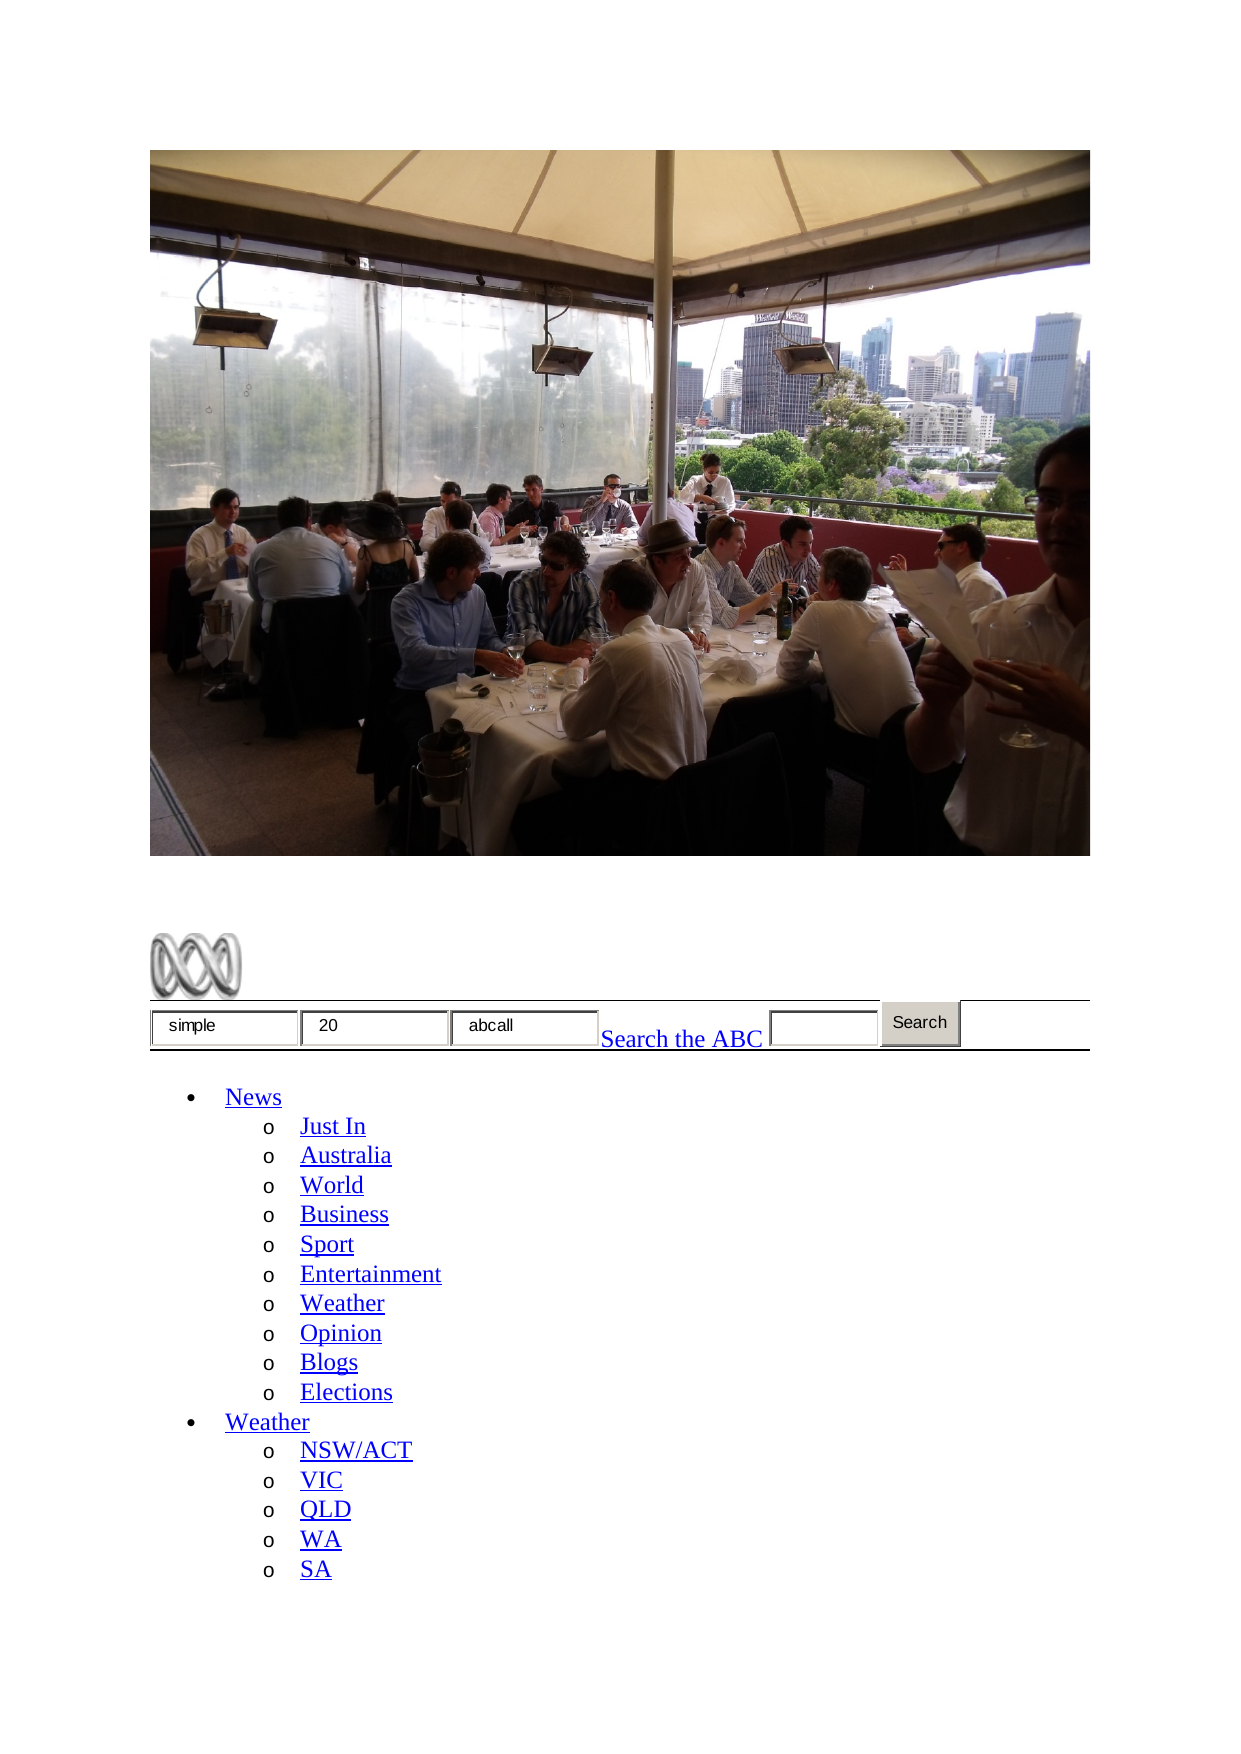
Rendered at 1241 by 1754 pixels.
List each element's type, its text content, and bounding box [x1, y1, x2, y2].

list Australia [262, 1140, 1090, 1170]
list Blogs [262, 1347, 1090, 1377]
list Business [262, 1199, 1090, 1229]
picture [150, 933, 377, 1000]
text Search the ABC [150, 1001, 1090, 1049]
list Sport [262, 1229, 1090, 1259]
list Elections [262, 1377, 1090, 1407]
list Weather [262, 1288, 1090, 1318]
list Just In [262, 1111, 1090, 1140]
list NSW/ACT [262, 1435, 1090, 1465]
list WA [262, 1524, 1090, 1554]
list Opinion [262, 1318, 1090, 1347]
list News [187, 1082, 1090, 1111]
list Weather [187, 1407, 1090, 1435]
list SA [262, 1554, 1090, 1583]
picture [150, 150, 1091, 856]
list QLD [262, 1494, 1090, 1524]
list Entertainment [262, 1259, 1090, 1288]
list World [262, 1170, 1090, 1199]
list VIC [262, 1465, 1090, 1494]
